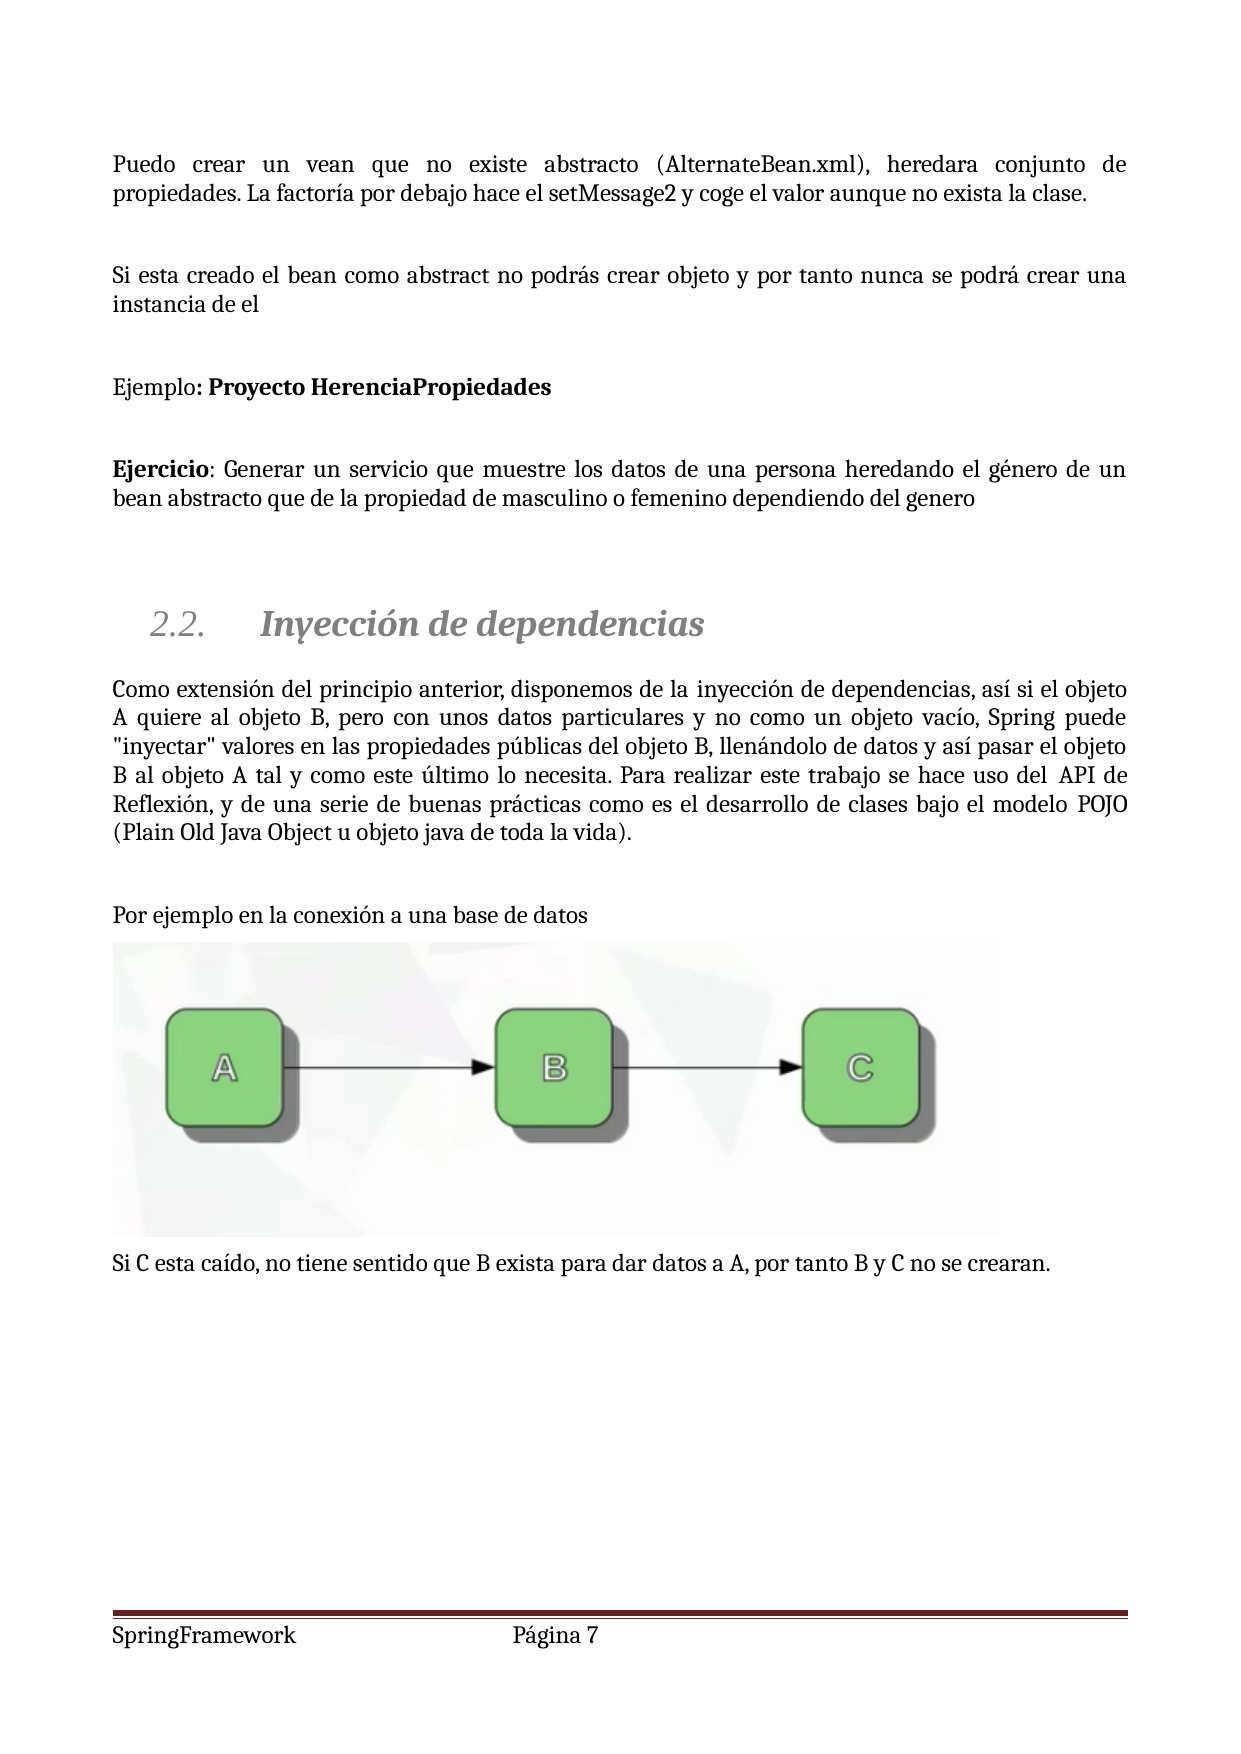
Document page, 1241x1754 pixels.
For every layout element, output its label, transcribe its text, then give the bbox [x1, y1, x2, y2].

subtitle Inyección de dependencias [150, 601, 1128, 646]
text Por ejemplo en la conexión a una base de datos [112, 901, 1128, 929]
text Como extensión del principio anterior, disponemos de la inyección de dependencias, así si el objeto A quiere al objeto B, pero con unos datos particulares y no como un objeto vacío, Spring puede "inyectar" valores en las propiedades públicas del objeto B, llenándolo de datos y así pasar el objeto B al objeto A tal y como este último lo necesita. Para realizar este trabajo se hace uso del API de Reflexión, y de una serie de buenas prácticas como es el desarrollo de clases bajo el modelo POJO (Plain Old Java Object u objeto java de toda la vida). [112, 674, 1128, 847]
picture [112, 942, 1002, 1237]
text Ejemplo: Proyecto HerenciaPropiedades [112, 372, 1128, 401]
text Ejercicio: Generar un servicio que muestre los datos de una persona heredando el género de un bean abstracto que de la propiedad de masculino o femenino dependiendo del genero [112, 455, 1128, 512]
text Si esta creado el bean como abstract no podrás crear objeto y por tanto nunca se podrá crear una instancia de el [112, 261, 1128, 319]
text Puedo crear un vean que no existe abstracto (AlternateBean.xml), heredara conjunto de propiedades. La factoría por debajo hace el setMessage2 y coge el valor aunque no exista la clase. [112, 150, 1128, 207]
text Si C esta caído, no tiene sentido que B exista para dar datos a A, por tanto B y C no se crearan. [112, 1249, 1128, 1278]
